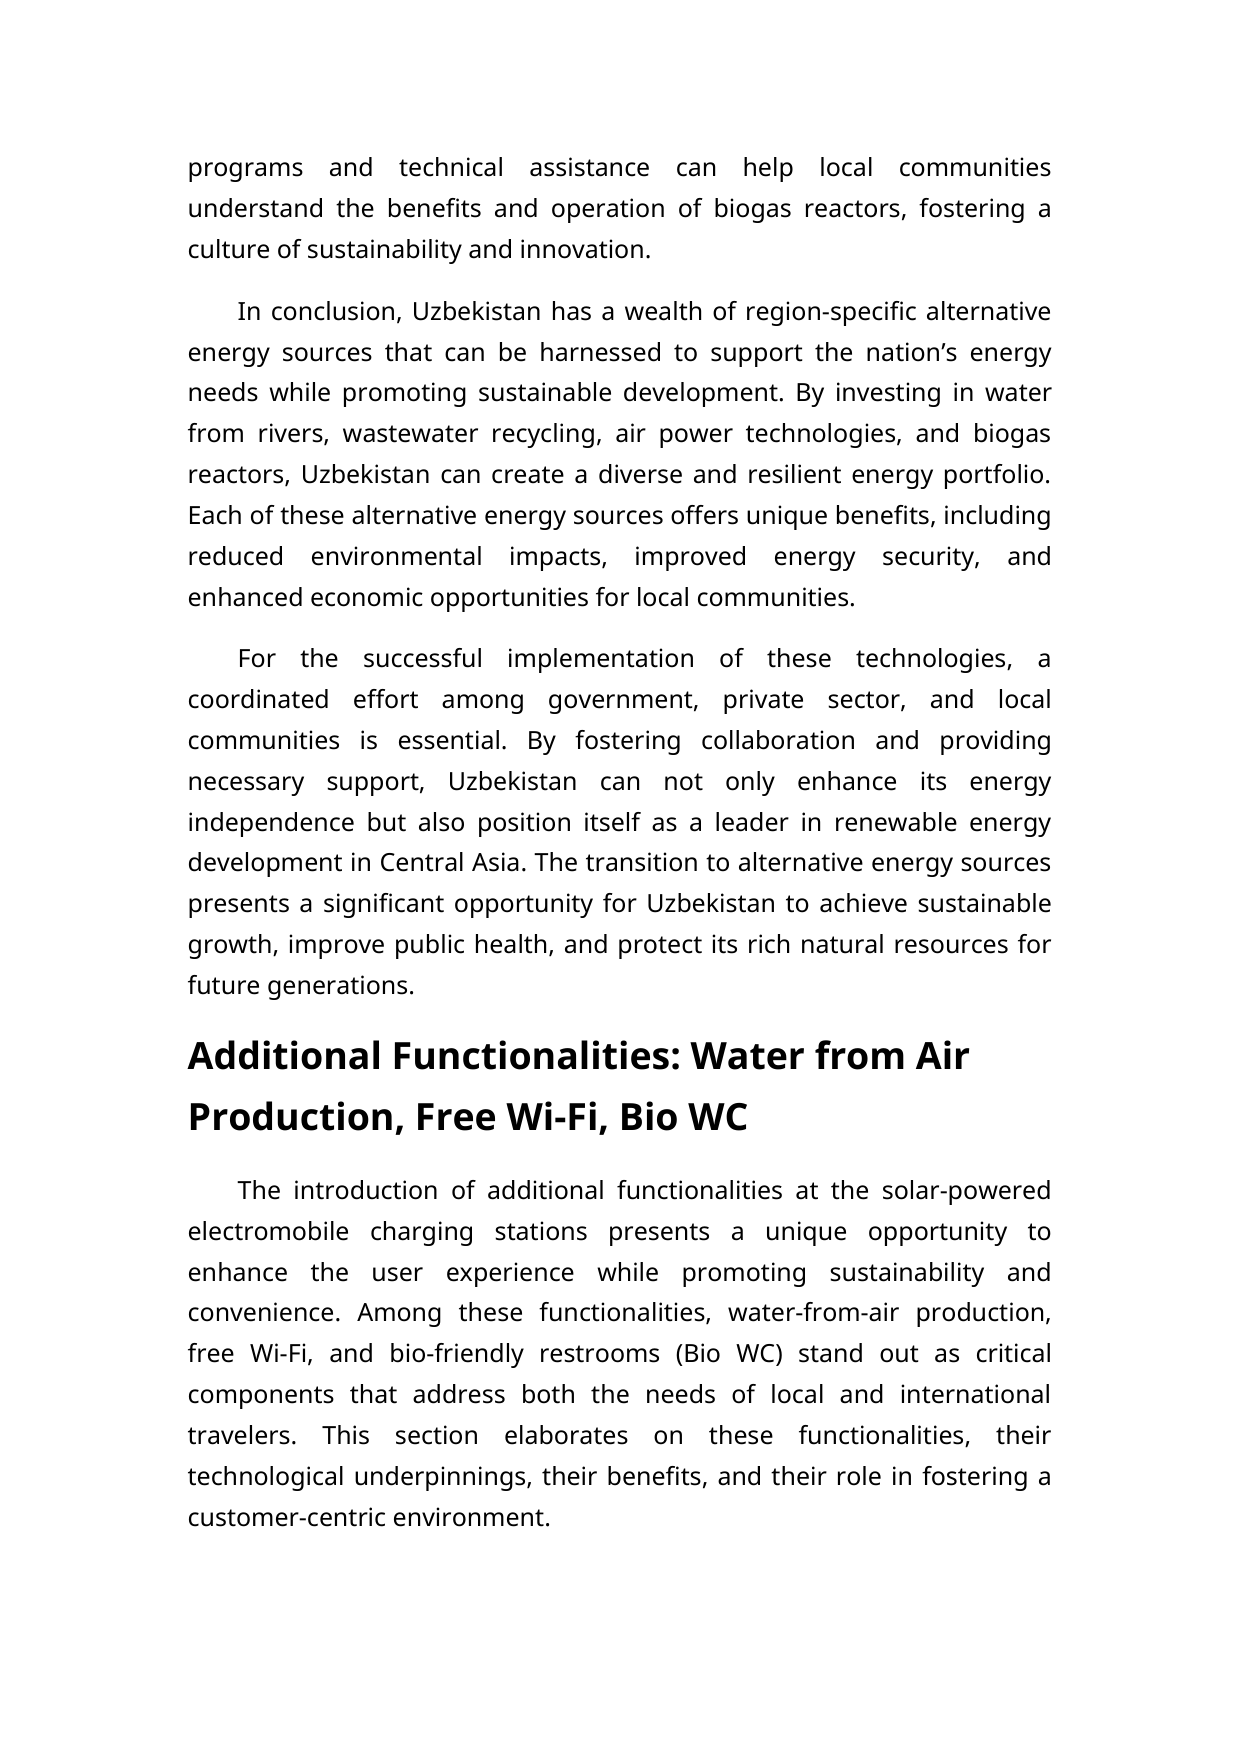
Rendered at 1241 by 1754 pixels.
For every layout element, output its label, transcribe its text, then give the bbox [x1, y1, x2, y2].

text The introduction of additional functionalities at the solar-powered electromobile charging stations presents a unique opportunity to enhance the user experience while promoting sustainability and convenience. Among these functionalities, water-from-air production, free Wi-Fi, and bio-friendly restrooms (Bio WC) stand out as critical components that address both the needs of local and international travelers. This section elaborates on these functionalities, their technological underpinnings, their benefits, and their role in fostering a customer-centric environment. [187, 1172, 1053, 1533]
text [187, 150, 1053, 266]
subtitle Additional Functionalities: Water from Air Production, Free Wi-Fi, Bio WC [187, 1029, 1053, 1141]
text In conclusion, Uzbekistan has a wealth of region-specific alternative energy sources that can be harnessed to support the nation’s energy needs while promoting sustainable development. By investing in water from rivers, wastewater recycling, air power technologies, and biogas reactors, Uzbekistan can create a diverse and resilient energy portfolio. Each of these alternative energy sources offers unique benefits, including reduced environmental impacts, improved energy security, and enhanced economic opportunities for local communities. [187, 293, 1053, 613]
text For the successful implementation of these technologies, a coordinated effort among government, private sector, and local communities is essential. By fostering collaboration and providing necessary support, Uzbekistan can not only enhance its energy independence but also position itself as a leader in renewable energy development in Central Asia. The transition to alternative energy sources presents a significant opportunity for Uzbekistan to achieve sustainable growth, improve public health, and protect its rich natural resources for future generations. [187, 641, 1053, 1002]
